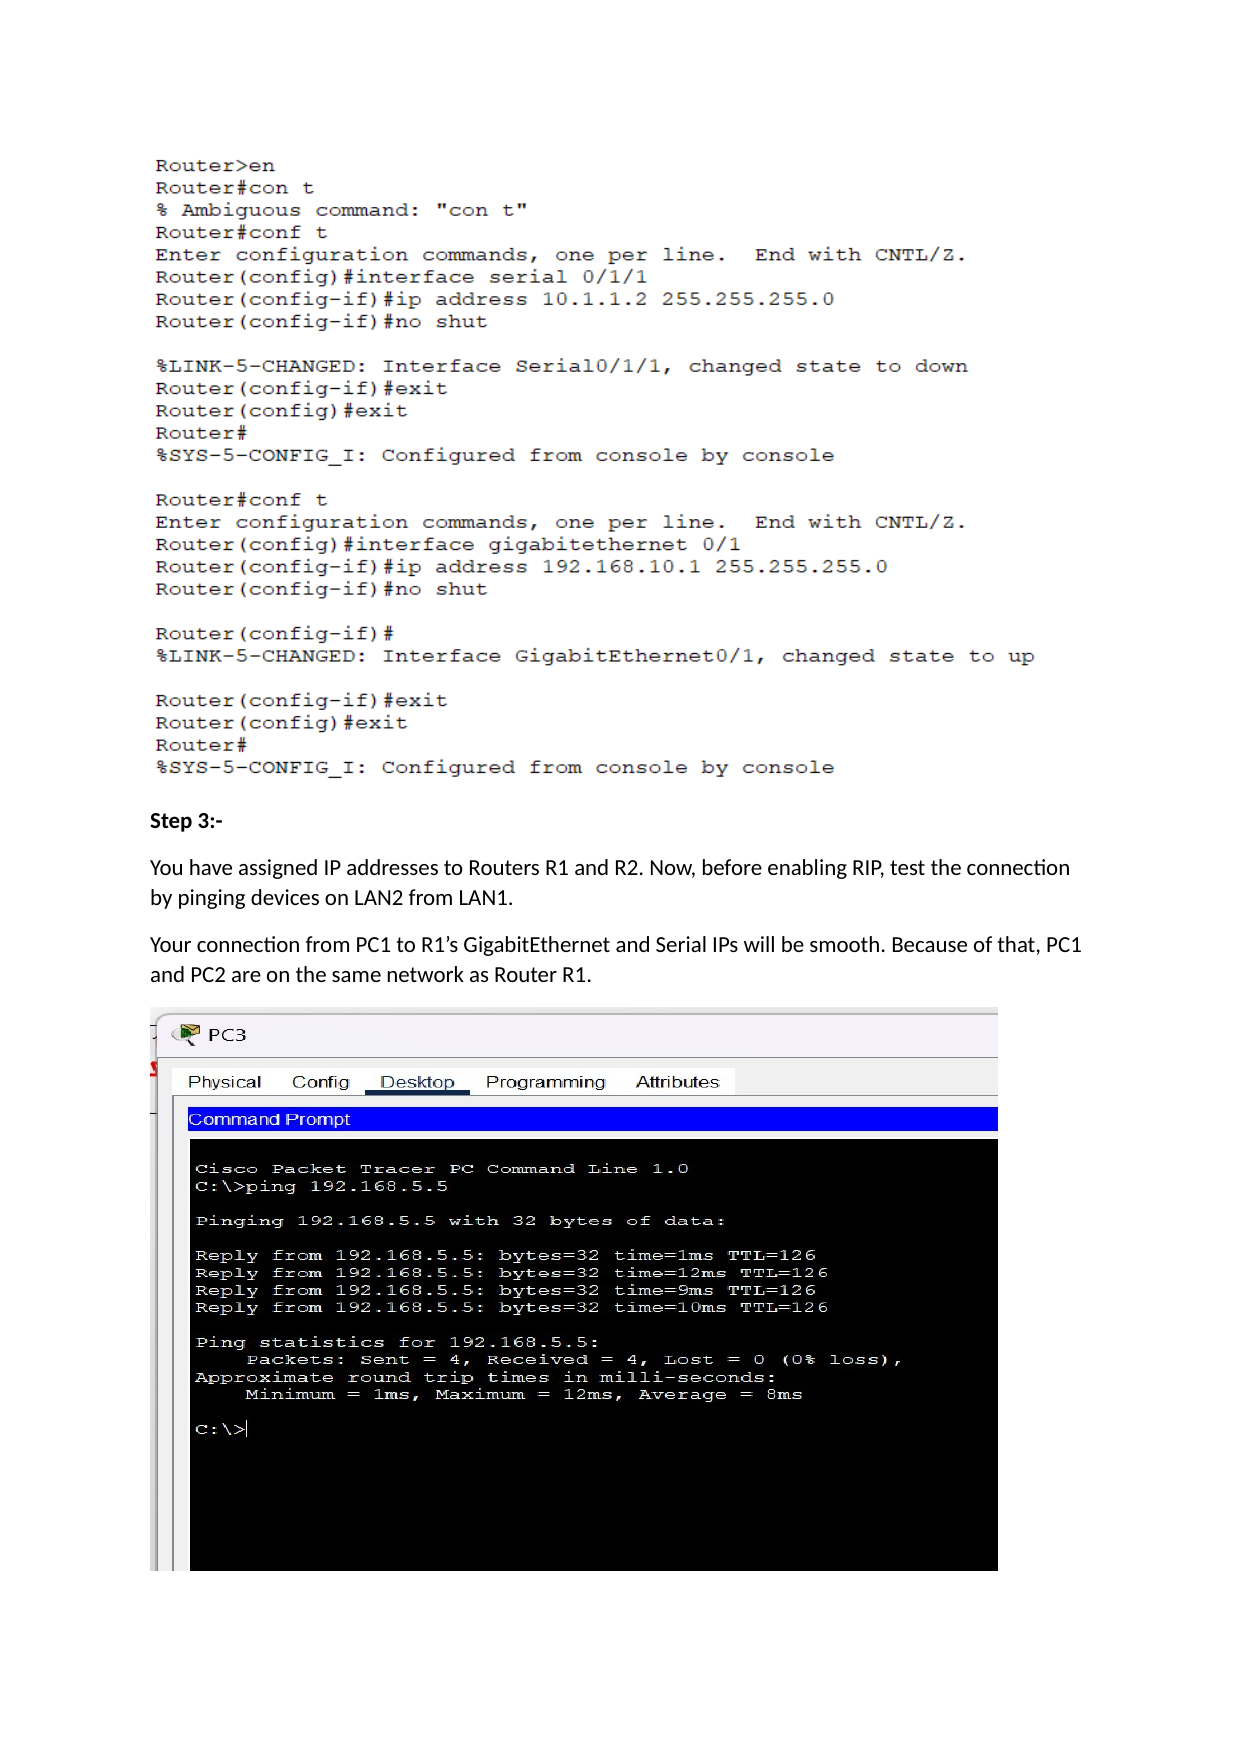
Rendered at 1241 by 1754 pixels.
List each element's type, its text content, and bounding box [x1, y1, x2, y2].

picture [150, 150, 1091, 788]
text Your connection from PC1 to R1’s GigabitEthernet and Serial IPs will be smooth. Because of that, PC1 and PC2 are on the same network as Router R1. [150, 930, 1090, 988]
text Step 3:- [150, 806, 1090, 834]
text You have assigned IP addresses to Routers R1 and R2. Now, before enabling RIP, test the connection by pinging devices on LAN2 from LAN1. [150, 853, 1090, 911]
picture [150, 1007, 998, 1571]
